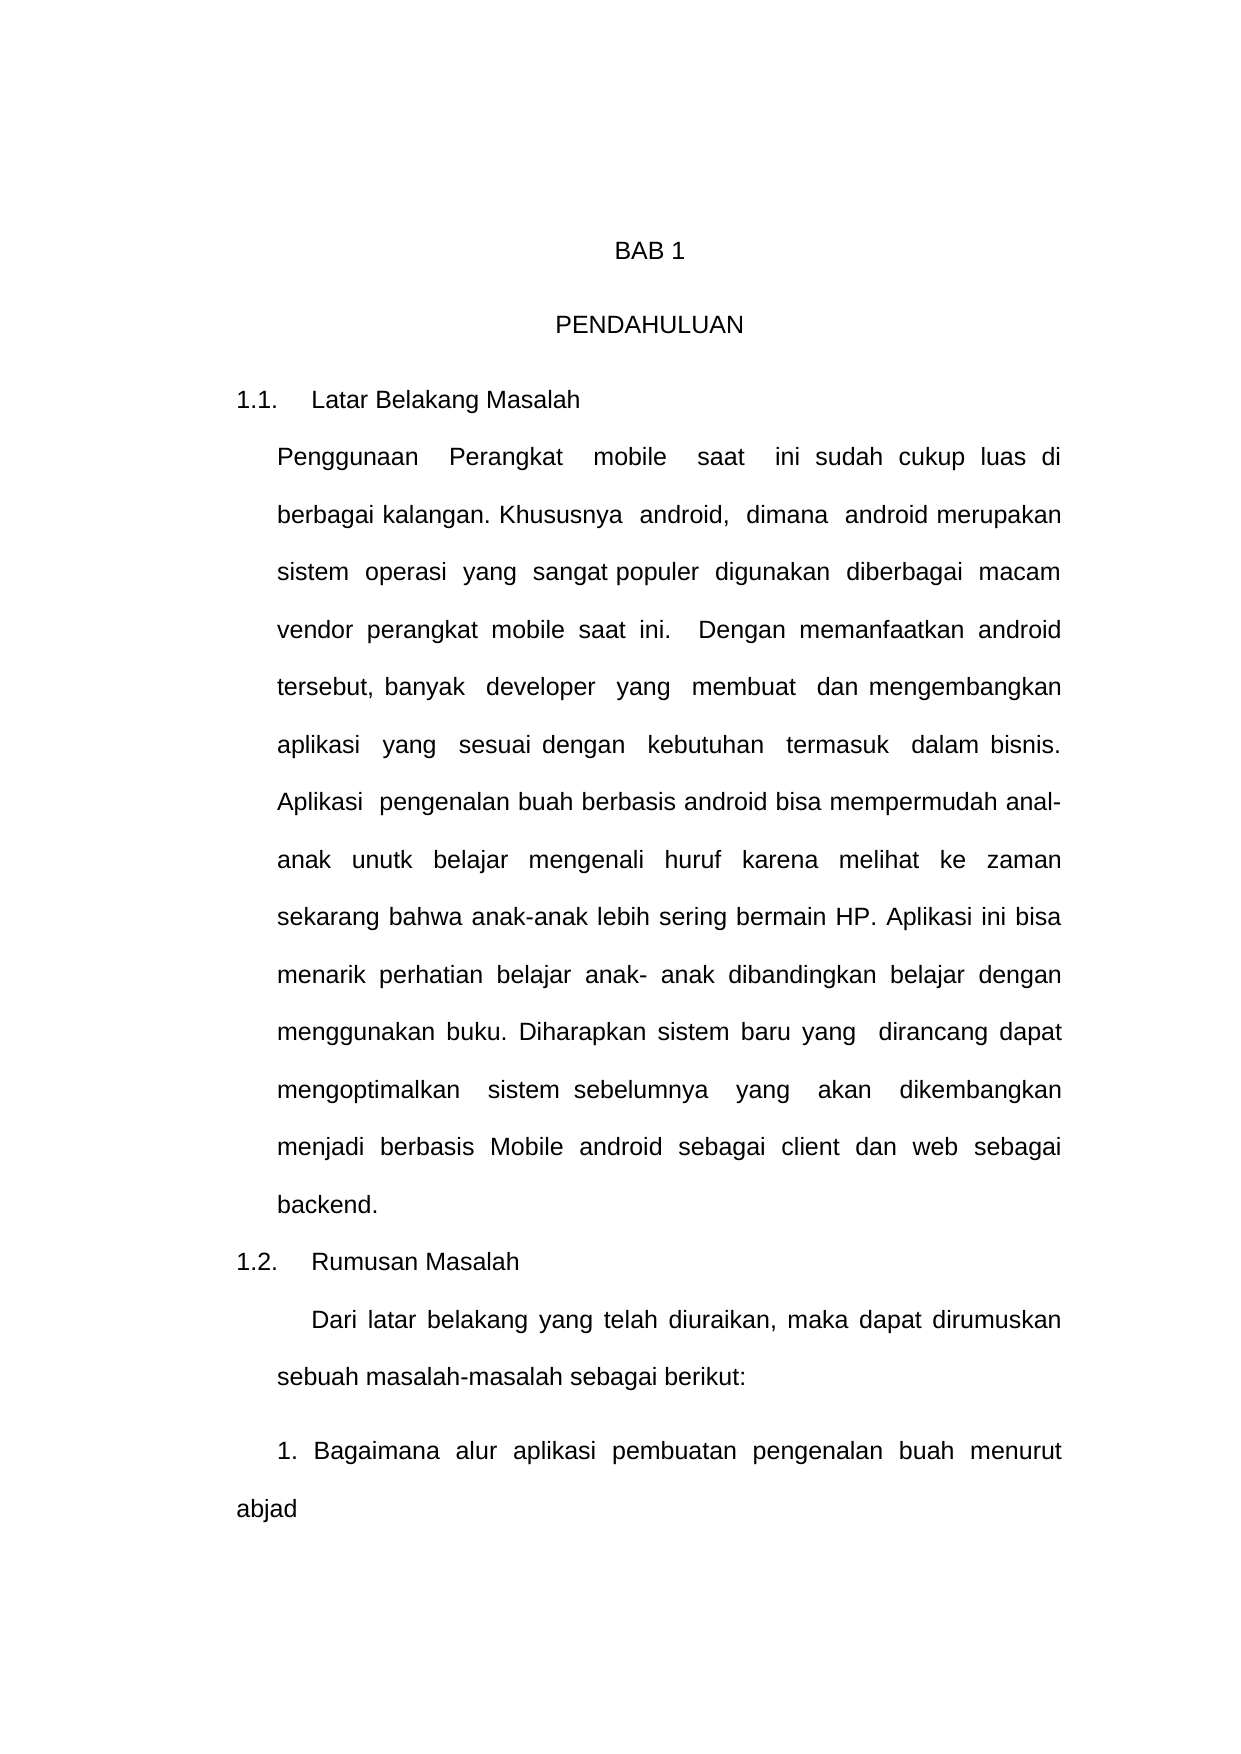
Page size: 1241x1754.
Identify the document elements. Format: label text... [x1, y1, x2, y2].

text PENDAHULUAN [236, 310, 1063, 339]
list Penggunaan Perangkat mobile saat ini sudah cukup luas di berbagai kalangan. Khususnya android, dimana android merupakan sistem operasi yang sangat populer digunakan diberbagai macam vendor perangkat mobile saat ini. Dengan memanfaatkan android tersebut, banyak developer yang membuat dan mengembangkan aplikasi yang sesuai dengan kebutuhan termasuk dalam bisnis. Aplikasi pengenalan buah berbasis android bisa mempermudah anal-anak unutk belajar mengenali huruf karena melihat ke zaman sekarang bahwa anak-anak lebih sering bermain HP. Aplikasi ini bisa menarik perhatian belajar anak- anak dibandingkan belajar dengan menggunakan buku. Diharapkan sistem baru yang dirancang dapat mengoptimalkan sistem sebelumnya yang akan dikembangkan menjadi berbasis Mobile android sebagai client dan web sebagai backend. [277, 442, 1063, 1218]
list Dari latar belakang yang telah diuraikan, maka dapat dirumuskan sebuah masalah-masalah sebagai berikut: [277, 1304, 1063, 1391]
text 1. Bagaimana alur aplikasi pembuatan pengenalan buah menurut abjad [236, 1436, 1063, 1522]
list Latar Belakang Masalah [236, 384, 1063, 413]
list Rumusan Masalah [236, 1247, 1063, 1276]
text BAB 1 [236, 236, 1063, 265]
